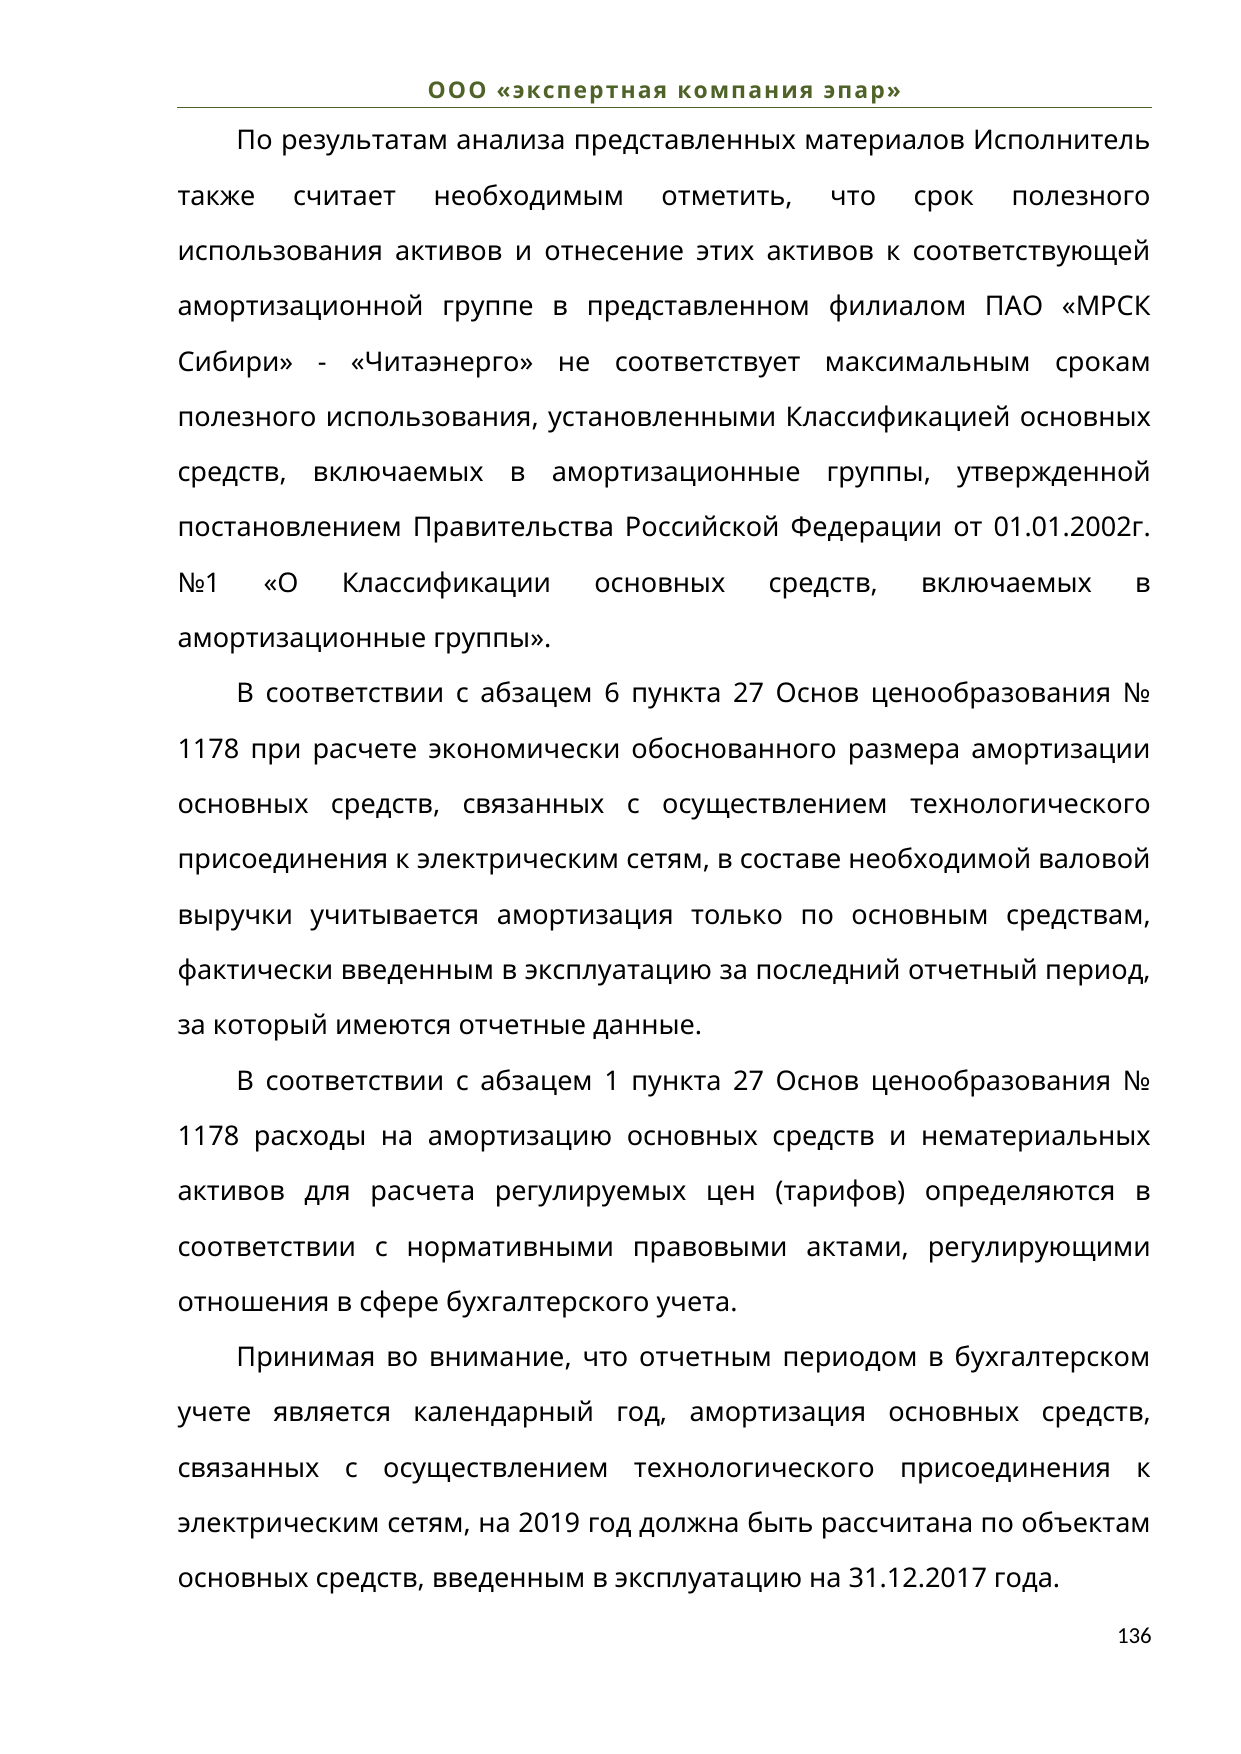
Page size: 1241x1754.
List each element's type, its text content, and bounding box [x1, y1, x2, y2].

text В соответствии с абзацем 6 пункта 27 Основ ценообразования № 1178 при расчете экономически обоснованного размера амортизации основных средств, связанных с осуществлением технологического присоединения к электрическим сетям, в составе необходимой валовой выручки учитывается амортизация только по основным средствам, фактически введенным в эксплуатацию за последний отчетный период, за который имеются отчетные данные. [177, 674, 1152, 1043]
text Принимая во внимание, что отчетным периодом в бухгалтерском учете является календарный год, амортизация основных средств, связанных с осуществлением технологического присоединения к электрическим сетям, на 2019 год должна быть рассчитана по объектам основных средств, введенным в эксплуатацию на 31.12.2017 года. [177, 1338, 1152, 1596]
text По результатам анализа представленных материалов Исполнитель также считает необходимым отметить, что срок полезного использования активов и отнесение этих активов к соответствующей амортизационной группе в представленном филиалом ПАО «МРСК Сибири» - «Читаэнерго» не соответствует максимальным срокам полезного использования, установленными Классификацией основных средств, включаемых в амортизационные группы, утвержденной постановлением Правительства Российской Федерации от 01.01.2002г. №1 «О Классификации основных средств, включаемых в амортизационные группы». [177, 121, 1152, 655]
text В соответствии с абзацем 1 пункта 27 Основ ценообразования № 1178 расходы на амортизацию основных средств и нематериальных активов для расчета регулируемых цен (тарифов) определяются в соответствии с нормативными правовыми актами, регулирующими отношения в сфере бухгалтерского учета. [177, 1061, 1152, 1319]
